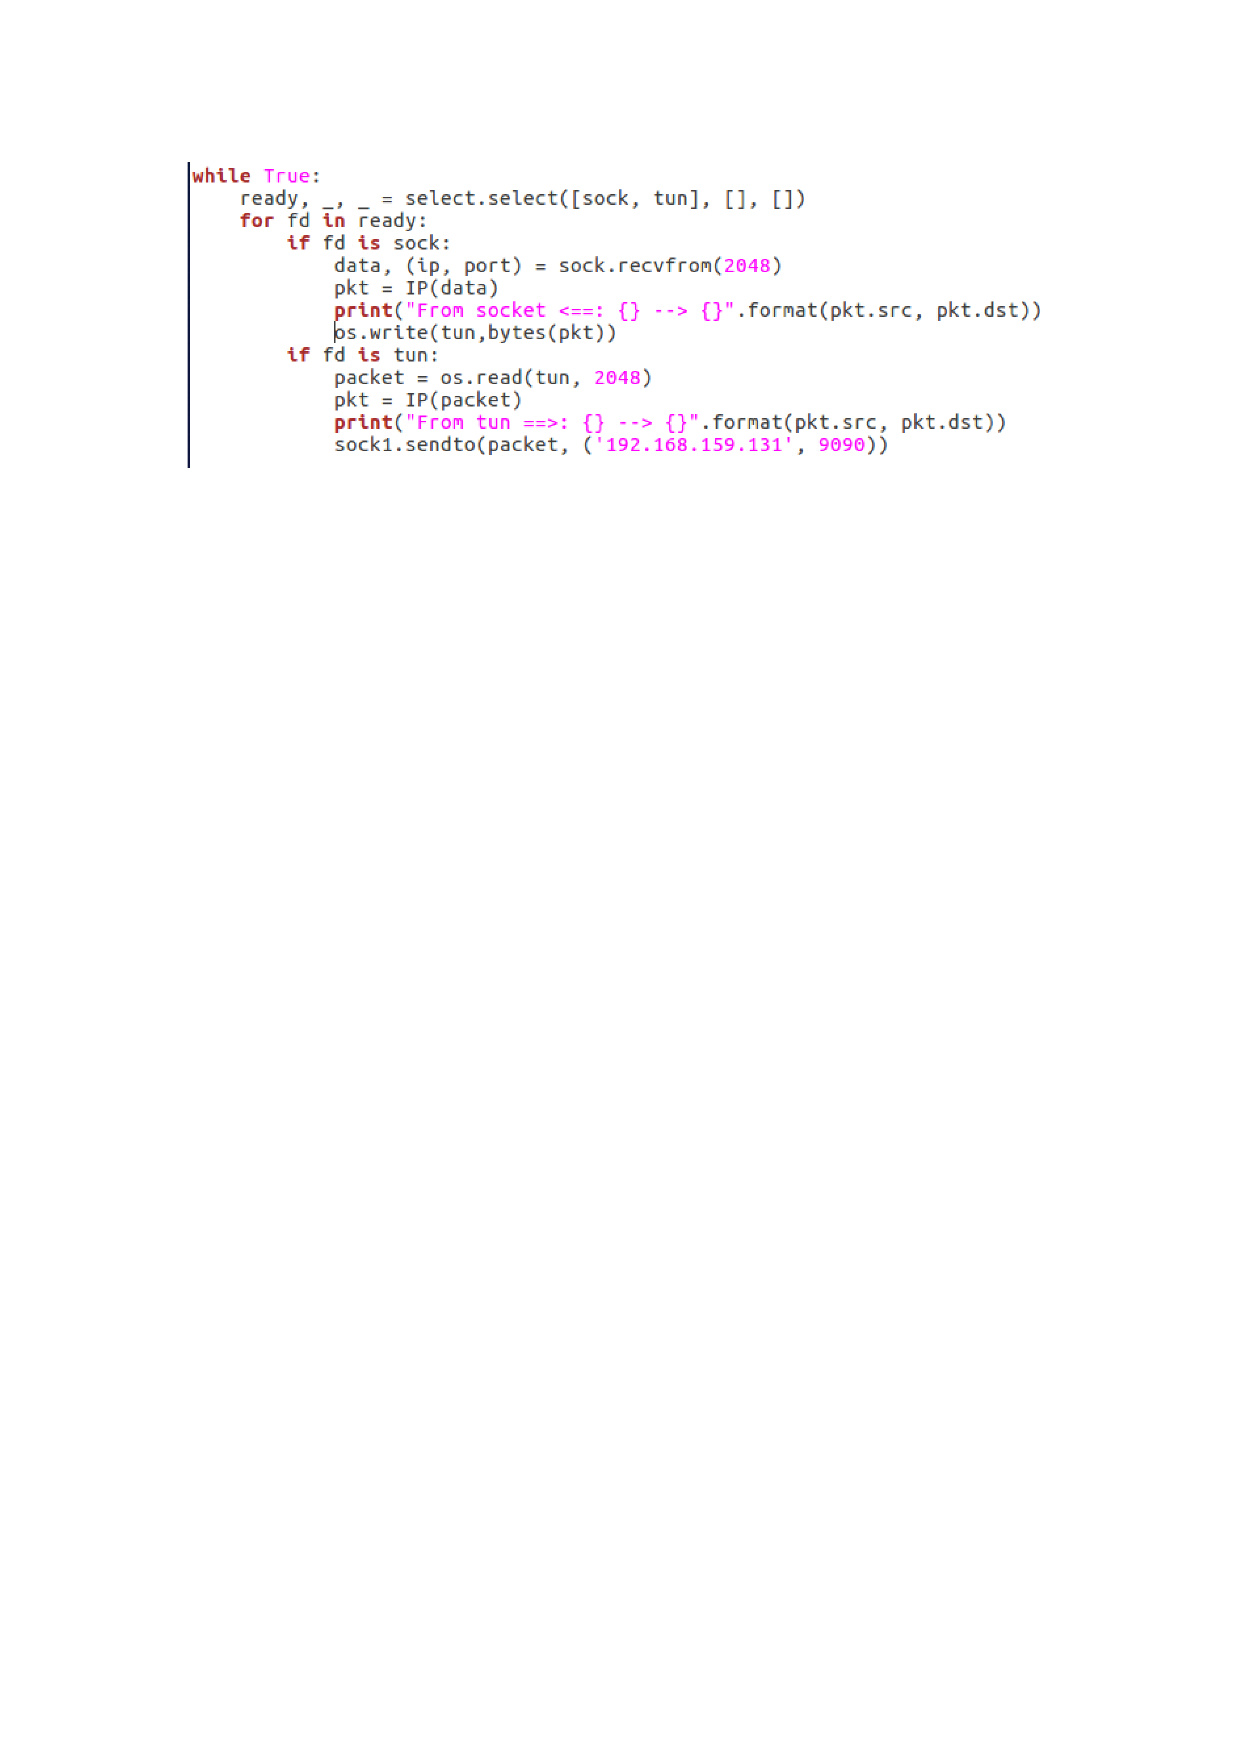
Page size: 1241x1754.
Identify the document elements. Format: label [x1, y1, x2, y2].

picture [187, 162, 1053, 468]
